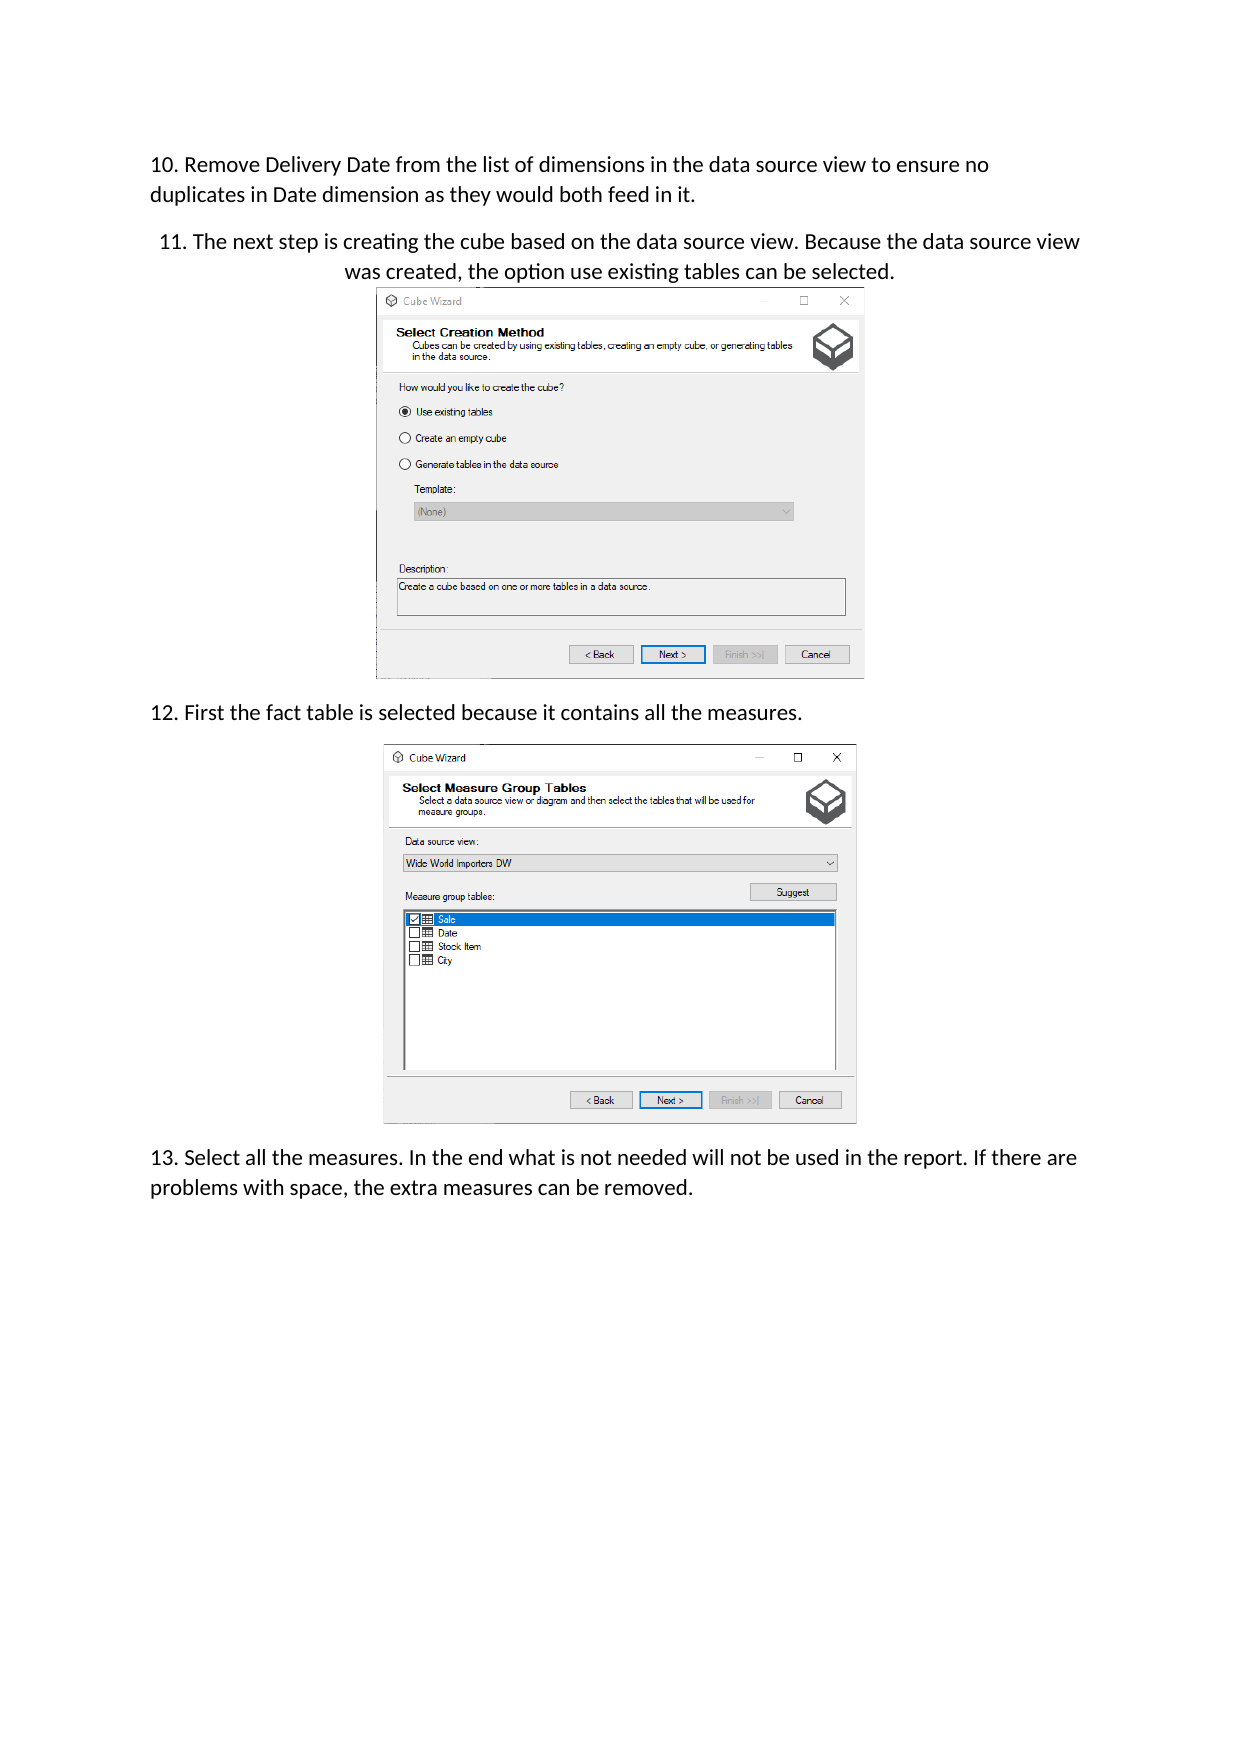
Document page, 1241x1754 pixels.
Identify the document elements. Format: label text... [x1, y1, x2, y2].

text 10. Remove Delivery Date from the list of dimensions in the data source view to ensure no duplicates in Date dimension as they would both feed in it. [150, 150, 1090, 208]
picture [383, 744, 857, 1124]
picture [376, 287, 865, 679]
text 12. First the fact table is selected because it contains all the measures. [150, 698, 1090, 726]
text 13. Select all the measures. In the end what is not needed will not be used in the report. If there are problems with space, the extra measures can be removed. [150, 1143, 1090, 1201]
